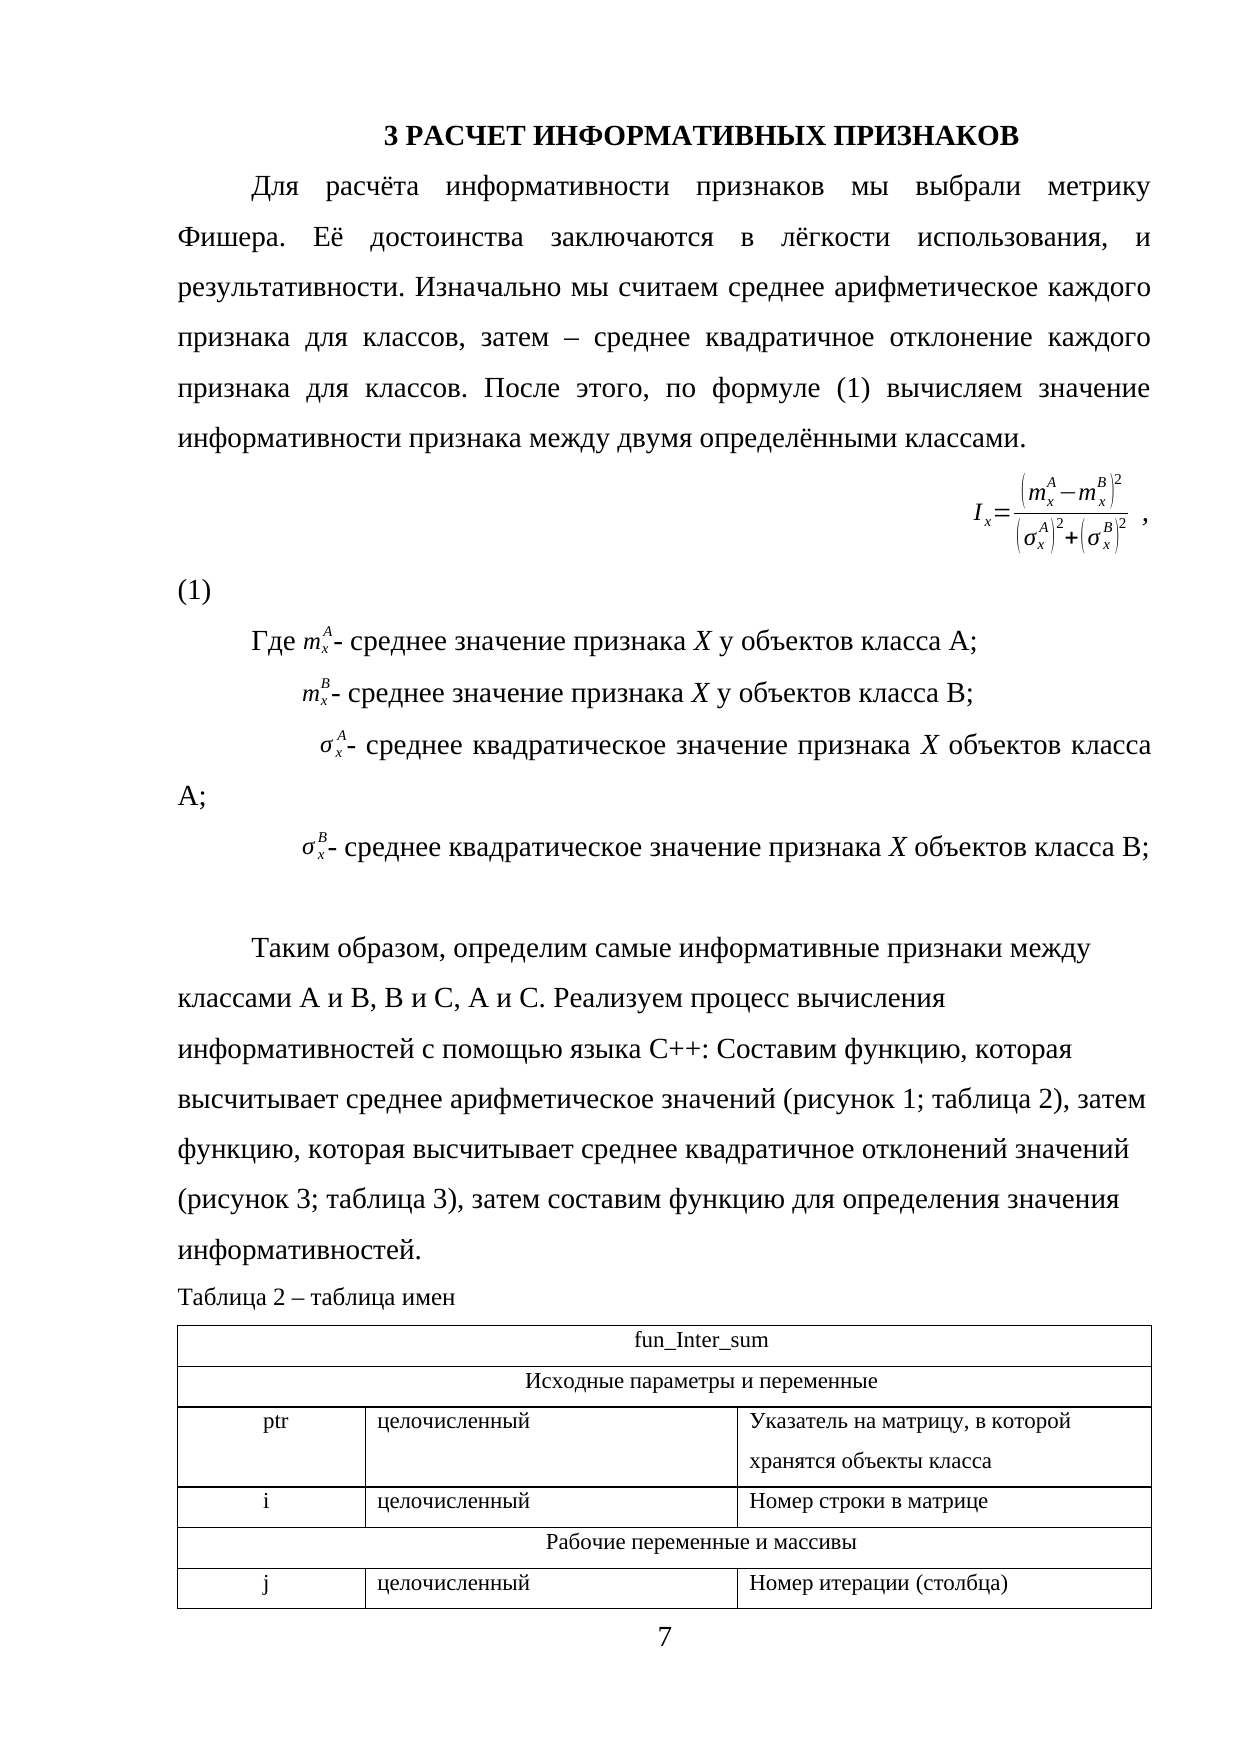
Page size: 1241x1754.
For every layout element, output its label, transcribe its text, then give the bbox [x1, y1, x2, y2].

text - среднее значение признака X у объектов класса В; [177, 674, 1152, 709]
subtitle 3 РАСЧЕТ ИНФОРМАТИВНЫХ ПРИЗНАКОВ [177, 118, 1152, 152]
table_cell целочисленный [366, 1488, 737, 1527]
table_cell Рабочие переменные и массивы [178, 1528, 1151, 1567]
table_cell целочисленный [366, 1569, 737, 1608]
table_cell целочисленный [366, 1408, 737, 1486]
text Таблица 2 – таблица имен [177, 1282, 1152, 1311]
table_cell Указатель на матрицу, в которой хранятся объекты класса [738, 1408, 1151, 1486]
text , (1) [177, 470, 1152, 606]
table_cell i [178, 1488, 365, 1527]
table_cell j [178, 1569, 365, 1608]
text Для расчёта информативности признаков мы выбрали метрику Фишера. Её достоинства заключаются в лёгкости использования, и результативности. Изначально мы считаем среднее арифметическое каждого признака для классов, затем – среднее квадратичное отклонение каждого признака для классов. После этого, по формуле (1) вычисляем значение информативности признака между двумя определёнными классами. [177, 168, 1152, 453]
text Таким образом, определим самые информативные признаки между классами А и В, В и С, А и С. Реализуем процесс вычисления информативностей с помощью языка С++: Составим функцию, которая высчитывает среднее арифметическое значений (рисунок 1; таблица 2), затем функцию, которая высчитывает среднее квадратичное отклонений значений (рисунок 3; таблица 3), затем составим функцию для определения значения информативностей. [177, 930, 1152, 1266]
text - среднее квадратическое значение признака X объектов класса А; [177, 726, 1152, 811]
text Где - среднее значение признака X у объектов класса А; [177, 623, 1152, 658]
table_cell Номер итерации (столбца) [738, 1569, 1151, 1608]
text - среднее квадратическое значение признака X объектов класса B; [177, 828, 1152, 863]
table_cell Исходные параметры и переменные [178, 1367, 1151, 1406]
table_cell ptr [178, 1408, 365, 1486]
table_cell Номер строки в матрице [738, 1488, 1151, 1527]
table_header fun_Inter_sum [178, 1326, 1151, 1366]
